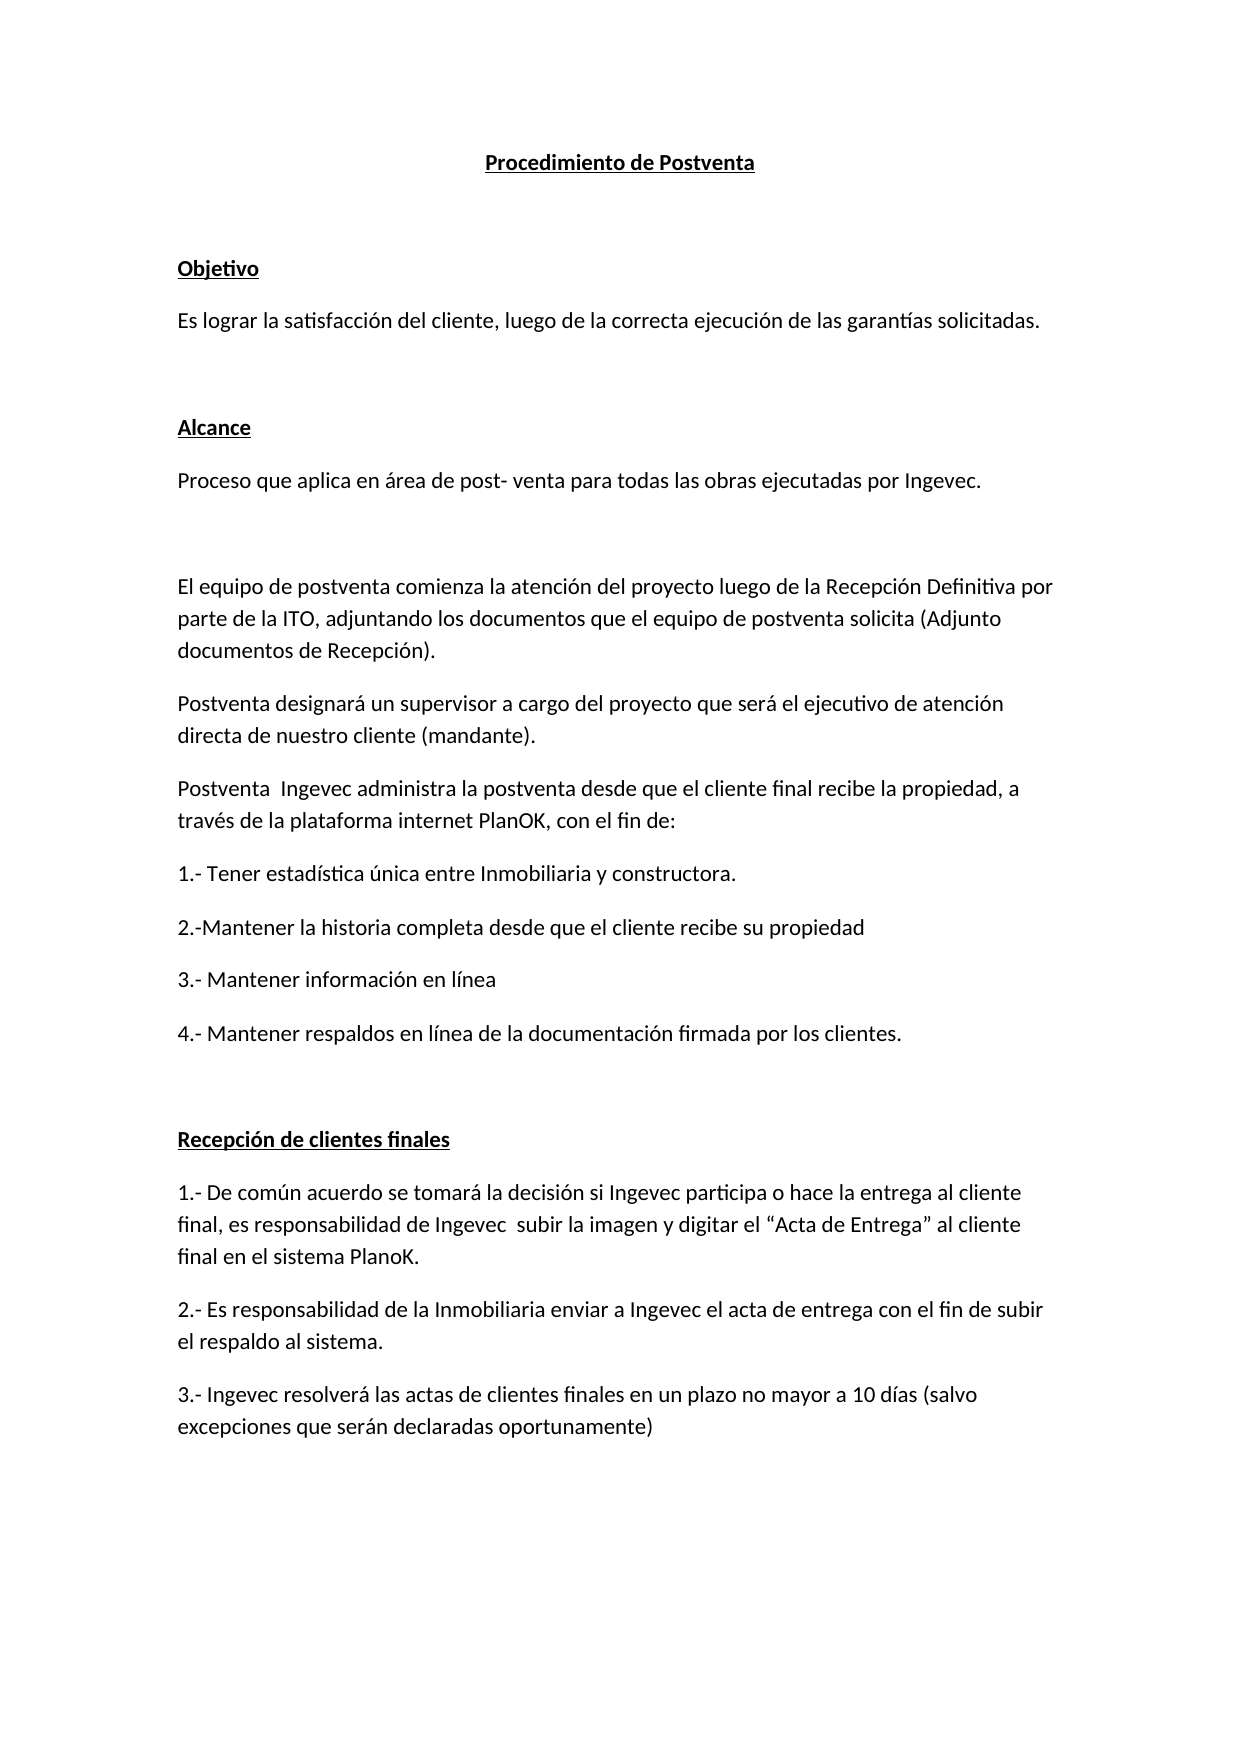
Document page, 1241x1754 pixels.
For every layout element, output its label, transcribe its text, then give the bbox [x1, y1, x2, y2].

text 4.- Mantener respaldos en línea de la documentación firmada por los clientes. [177, 1019, 1063, 1047]
text 2.- Es responsabilidad de la Inmobiliaria enviar a Ingevec el acta de entrega con el fin de subir el respaldo al sistema. [177, 1295, 1063, 1355]
text Procedimiento de Postventa [177, 148, 1063, 176]
text Postventa Ingevec administra la postventa desde que el cliente final recibe la propiedad, a través de la plataforma internet PlanOK, con el fin de: [177, 774, 1063, 834]
text 2.-Mantener la historia completa desde que el cliente recibe su propiedad [177, 913, 1063, 941]
text Proceso que aplica en área de post- venta para todas las obras ejecutadas por Ingevec. [177, 466, 1063, 494]
text Postventa designará un supervisor a cargo del proyecto que será el ejecutivo de atención directa de nuestro cliente (mandante). [177, 689, 1063, 749]
text Es lograr la satisfacción del cliente, luego de la correcta ejecución de las garantías solicitadas. [177, 307, 1063, 335]
text 1.- Tener estadística única entre Inmobiliaria y constructora. [177, 859, 1063, 888]
text Recepción de clientes finales [177, 1125, 1063, 1153]
text 3.- Mantener información en línea [177, 966, 1063, 994]
text Objetivo [177, 254, 1063, 282]
text El equipo de postventa comienza la atención del proyecto luego de la Recepción Definitiva por parte de la ITO, adjuntando los documentos que el equipo de postventa solicita (Adjunto documentos de Recepción). [177, 572, 1063, 664]
text 1.- De común acuerdo se tomará la decisión si Ingevec participa o hace la entrega al cliente final, es responsabilidad de Ingevec subir la imagen y digitar el “Acta de Entrega” al cliente final en el sistema PlanoK. [177, 1178, 1063, 1270]
text 3.- Ingevec resolverá las actas de clientes finales en un plazo no mayor a 10 días (salvo excepciones que serán declaradas oportunamente) [177, 1380, 1063, 1441]
text Alcance [177, 413, 1063, 441]
